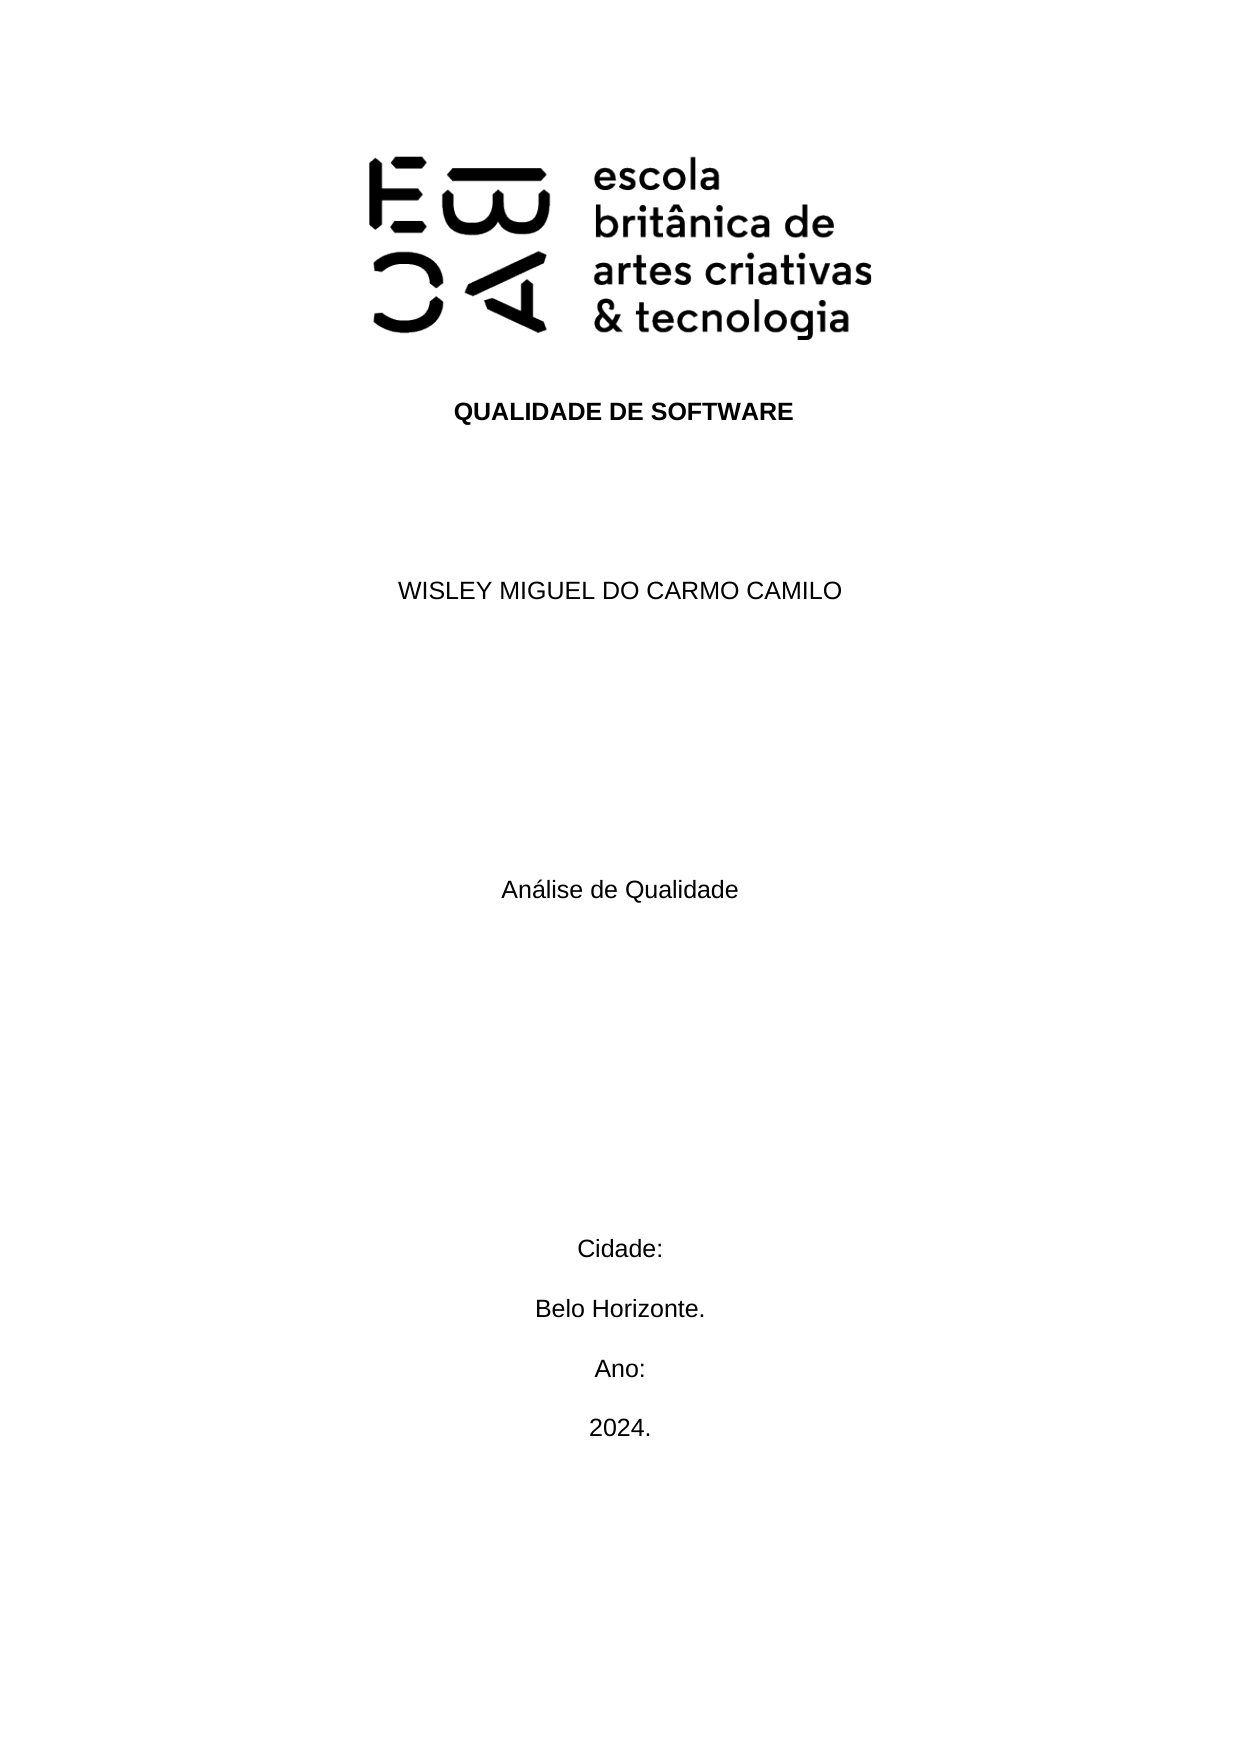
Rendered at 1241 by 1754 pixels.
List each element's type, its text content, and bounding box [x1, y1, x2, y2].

text Análise de Qualidade [177, 875, 1063, 904]
text Cidade: [177, 1234, 1063, 1263]
picture [369, 147, 872, 340]
text WISLEY MIGUEL DO CARMO CAMILO [177, 576, 1063, 605]
text Belo Horizonte. [177, 1294, 1063, 1323]
text QUALIDADE DE SOFTWARE [177, 397, 1063, 426]
text Ano: [177, 1354, 1063, 1382]
text 2024. [177, 1413, 1063, 1442]
